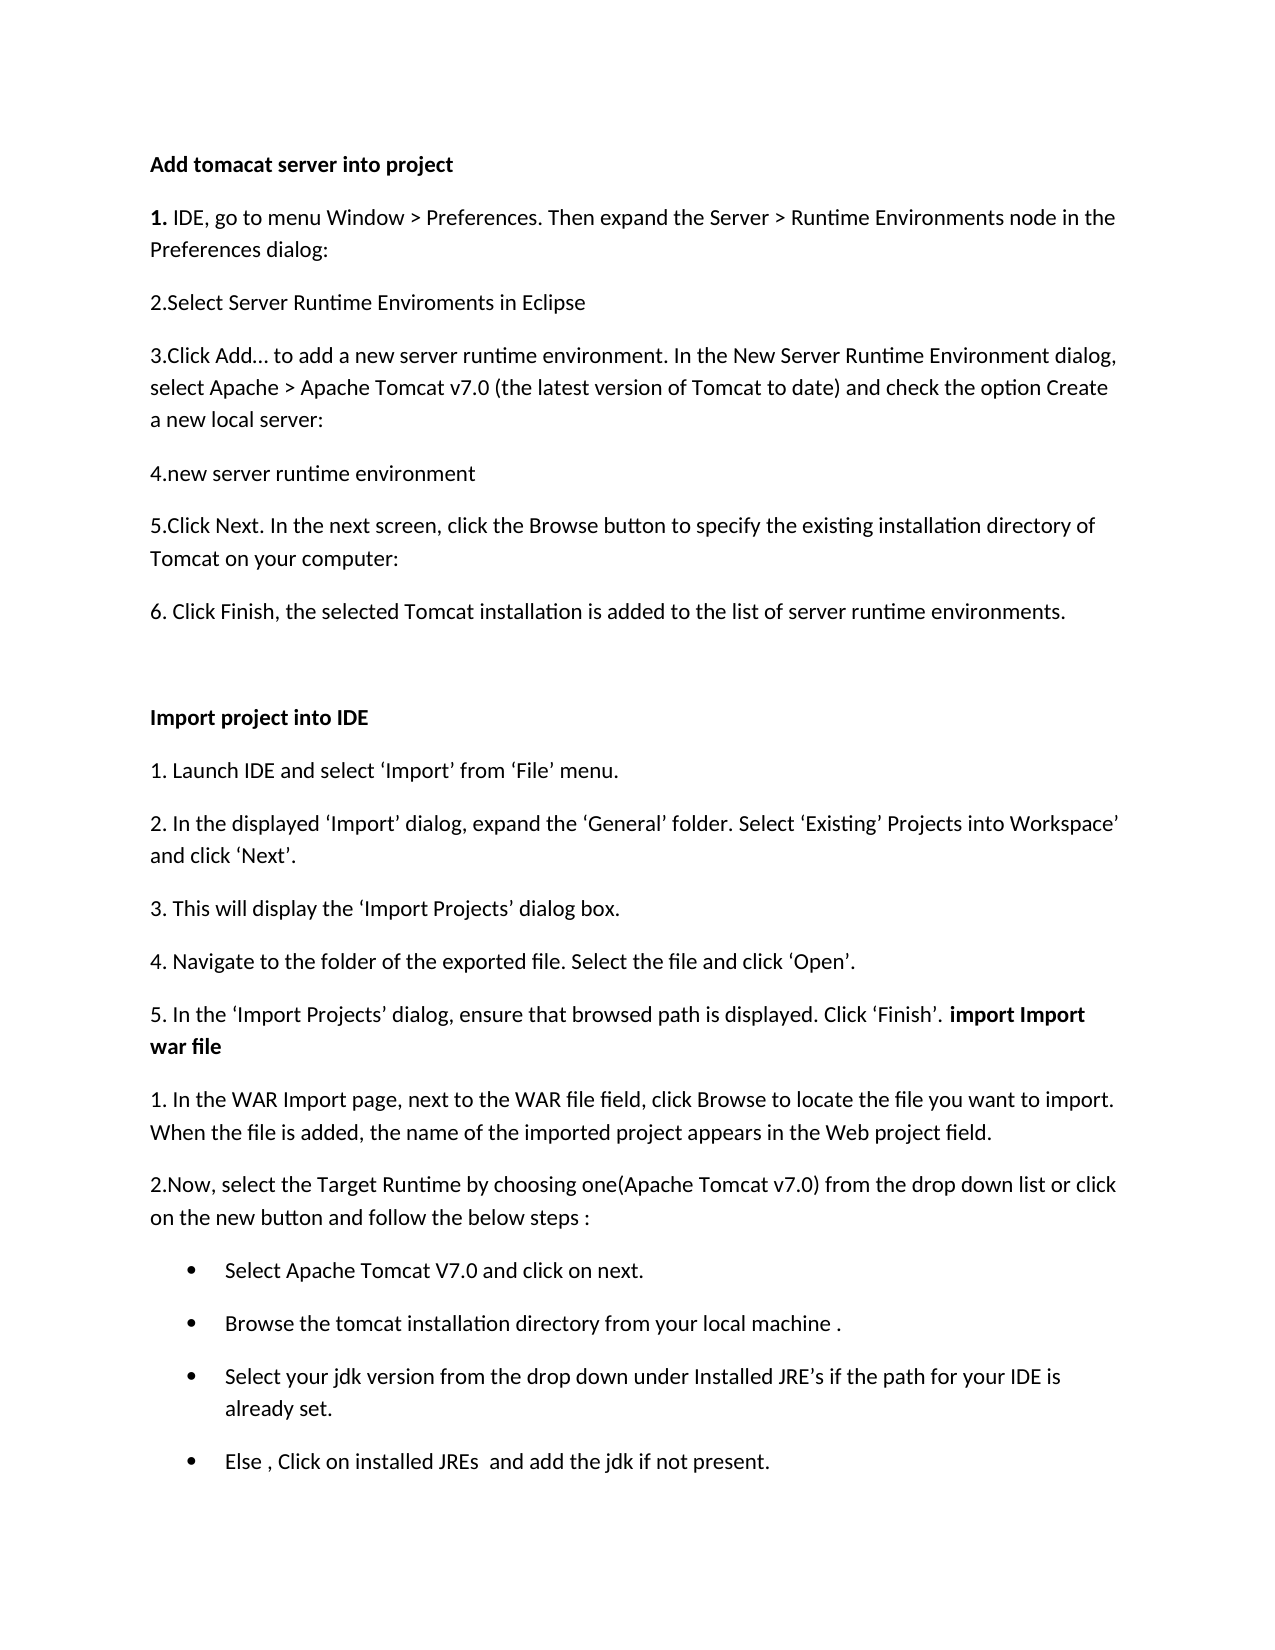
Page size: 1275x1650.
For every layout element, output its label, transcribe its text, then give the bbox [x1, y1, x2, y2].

text 5.Click Next. In the next screen, click the Browse button to specify the existing installation directory of Tomcat on your computer: [150, 512, 1125, 572]
text 2. In the displayed ‘Import’ dialog, expand the ‘General’ folder. Select ‘Existing’ Projects into Workspace’ and click ‘Next’. [150, 809, 1125, 869]
text 3.Click Add… to add a new server runtime environment. In the New Server Runtime Environment dialog, select Apache > Apache Tomcat v7.0 (the latest version of Tomcat to date) and check the option Create a new local server: [150, 341, 1125, 434]
text 4.new server runtime environment [150, 459, 1125, 487]
text 1. IDE, go to menu Window > Preferences. Then expand the Server > Runtime Environments node in the Preferences dialog: [150, 203, 1125, 263]
text 2.Now, select the Target Runtime by choosing one(Apache Tomcat v7.0) from the drop down list or click on the new button and follow the below steps : [150, 1171, 1125, 1231]
text 4. Navigate to the folder of the exported file. Select the file and click ‘Open’. [150, 947, 1125, 975]
text Add tomacat server into project [150, 150, 1125, 178]
text 1. Launch IDE and select ‘Import’ from ‘File’ menu. [150, 756, 1125, 784]
list Browse the tomcat installation directory from your local machine . [187, 1309, 1125, 1337]
text 1. In the WAR Import page, next to the WAR file field, click Browse to locate the file you want to import. When the file is added, the name of the imported project appears in the Web project field. [150, 1085, 1125, 1146]
text 6. Click Finish, the selected Tomcat installation is added to the list of server runtime environments. [150, 597, 1125, 625]
text 2.Select Server Runtime Enviroments in Eclipse [150, 288, 1125, 316]
list Select Apache Tomcat V7.0 and click on next. [187, 1256, 1125, 1284]
list Select your jdk version from the drop down under Installed JRE’s if the path for your IDE is already set. [187, 1362, 1125, 1422]
text Import project into IDE [150, 703, 1125, 731]
text 5. In the ‘Import Projects’ dialog, ensure that browsed path is displayed. Click ‘Finish’. import Import war file [150, 1000, 1125, 1060]
text 3. This will display the ‘Import Projects’ dialog box. [150, 894, 1125, 922]
list Else , Click on installed JREs and add the jdk if not present. [187, 1447, 1125, 1475]
